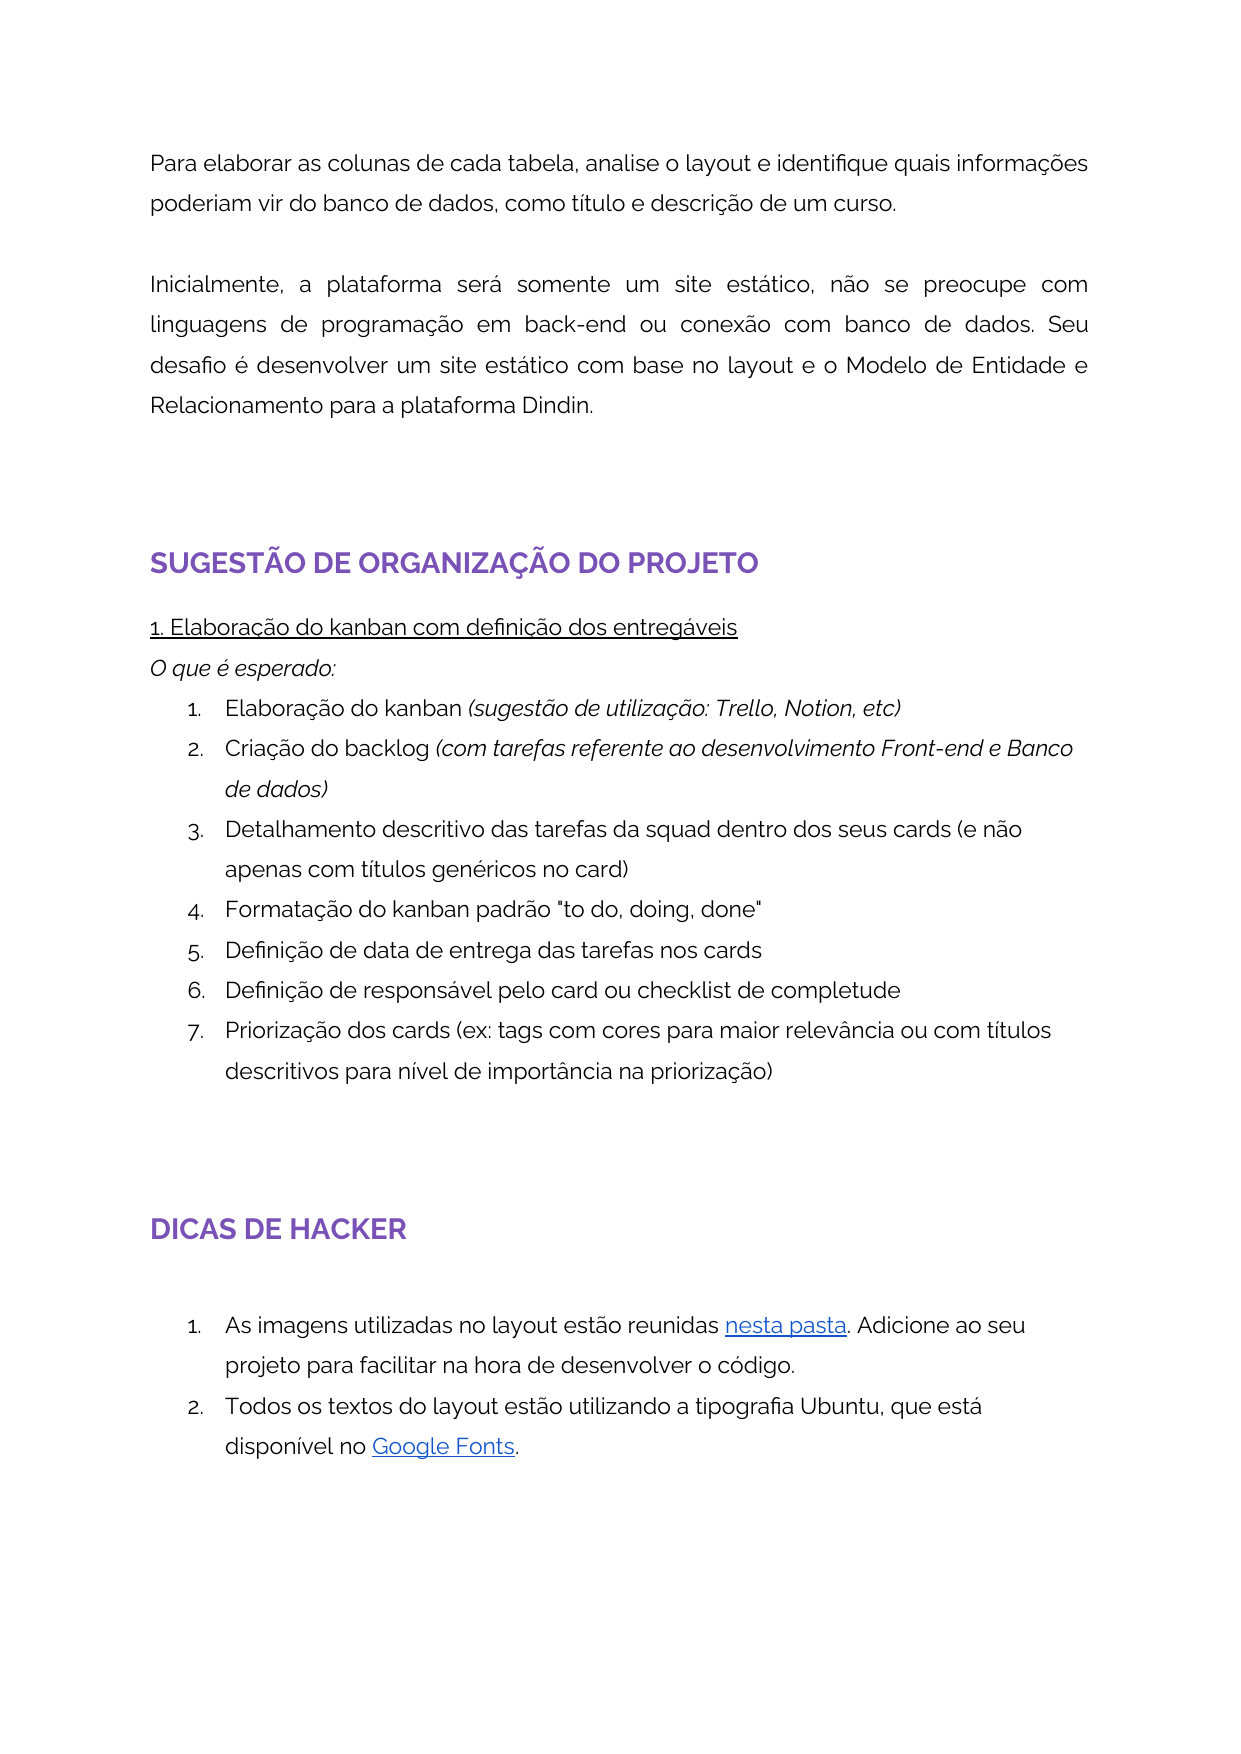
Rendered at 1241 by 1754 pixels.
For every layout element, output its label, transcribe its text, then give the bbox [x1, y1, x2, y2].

list Criação do backlog (com tarefas referente ao desenvolvimento Front-end e Banco de dados) [187, 735, 1090, 802]
list Elaboração do kanban (sugestão de utilização: Trello, Notion, etc) [187, 695, 1090, 722]
list Formatação do kanban padrão "to do, doing, done" [187, 896, 1090, 923]
list Detalhamento descritivo das tarefas da squad dentro dos seus cards (e não apenas com títulos genéricos no card) [187, 816, 1090, 883]
text O que é esperado: [150, 654, 1090, 681]
text Inicialmente, a plataforma será somente um site estático, não se preocupe com linguagens de programação em back-end ou conexão com banco de dados. Seu desafio é desenvolver um site estático com base no layout e o Modelo de Entidade e Relacionamento para a plataforma Dindin. [150, 271, 1090, 419]
list As imagens utilizadas no layout estão reunidas nesta pasta. Adicione ao seu projeto para facilitar na hora de desenvolver o código. [187, 1312, 1090, 1379]
list Priorização dos cards (ex: tags com cores para maior relevância ou com títulos descritivos para nível de importância na priorização) [187, 1017, 1090, 1084]
list Definição de responsável pelo card ou checklist de completude [187, 977, 1090, 1004]
text Para elaborar as colunas de cada tabela, analise o layout e identifique quais informações poderiam vir do banco de dados, como título e descrição de um curso. [150, 150, 1090, 217]
list Definição de data de entrega das tarefas nos cards [187, 937, 1090, 963]
list Todos os textos do layout estão utilizando a tipografia Ubuntu, que está disponível no Google Fonts. [187, 1392, 1090, 1460]
text 1. Elaboração do kanban com definição dos entregáveis [150, 614, 1090, 641]
subtitle DICAS DE HACKER [150, 1212, 1090, 1246]
subtitle SUGESTÃO DE ORGANIZAÇÃO DO PROJETO [150, 546, 1090, 580]
